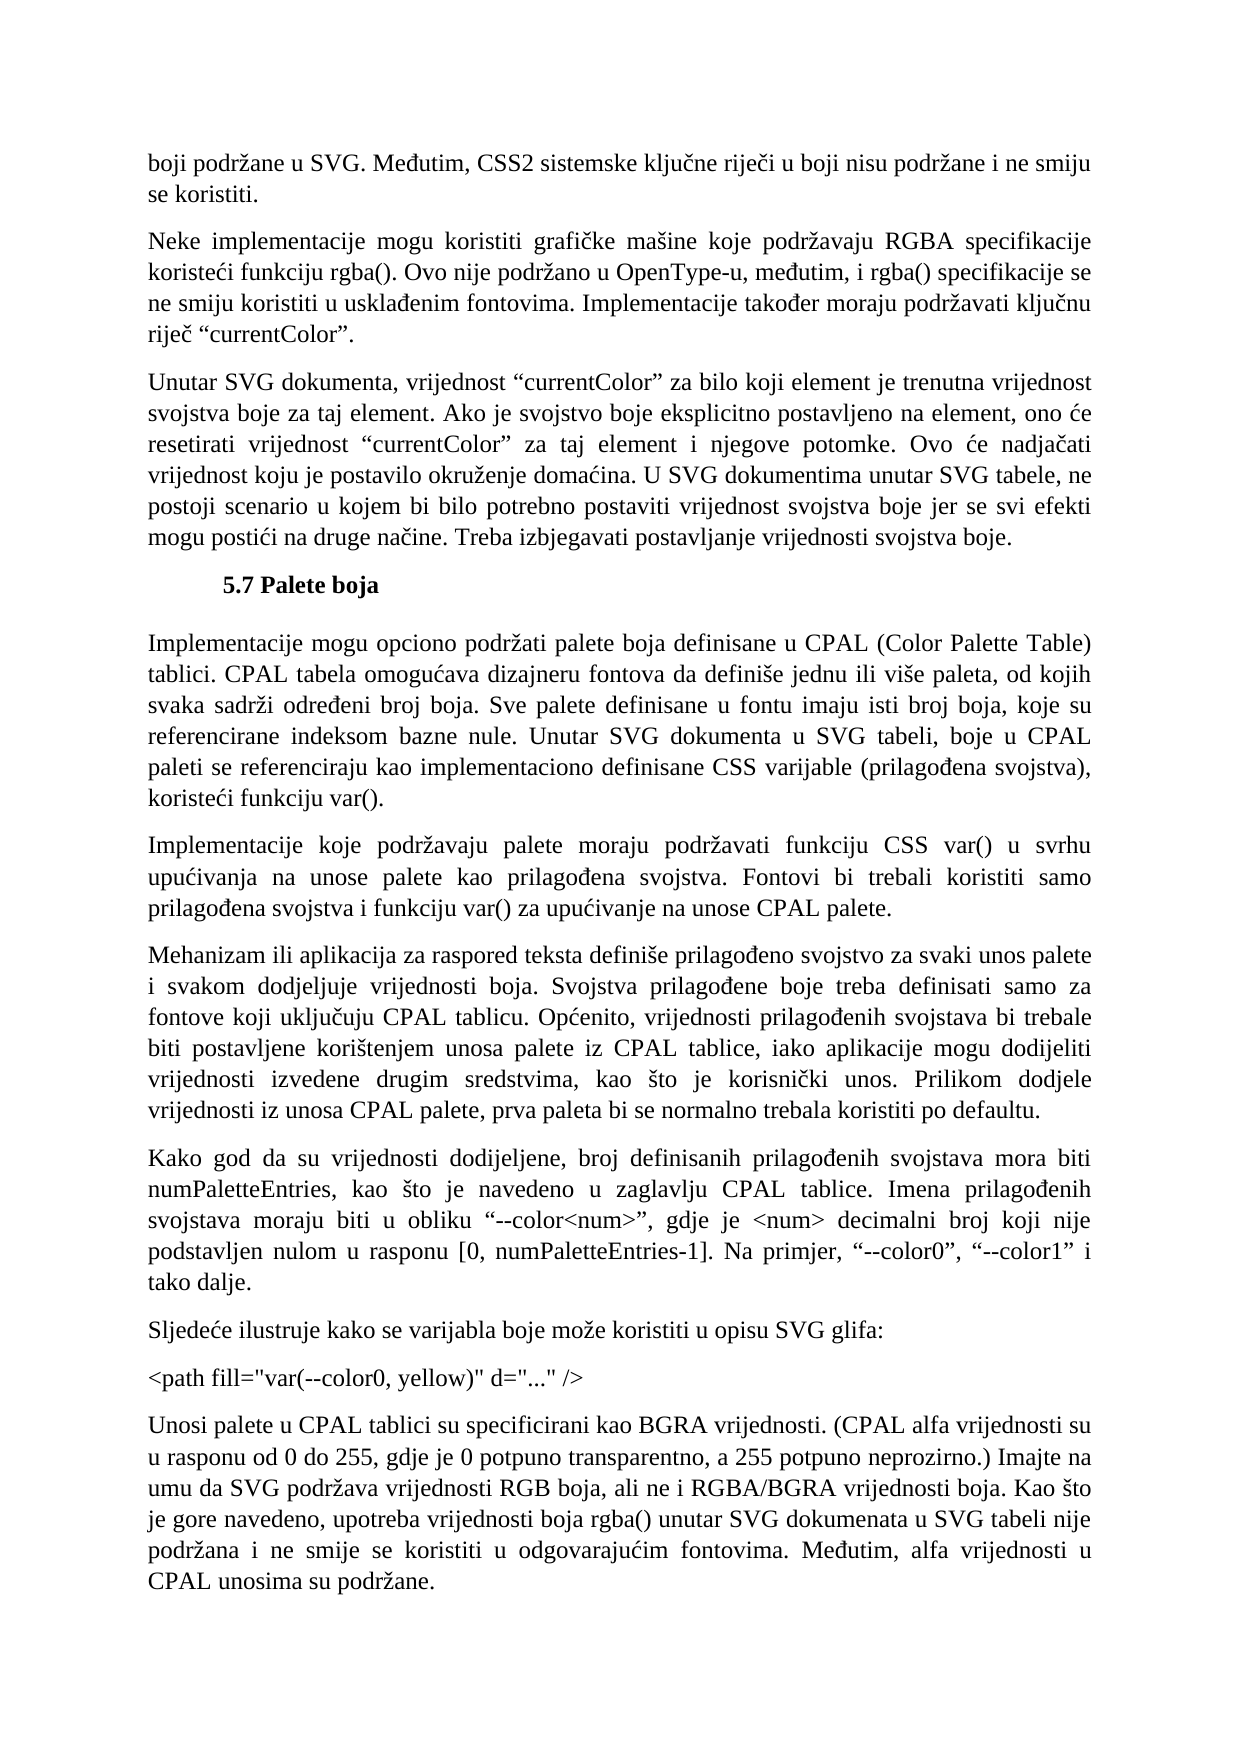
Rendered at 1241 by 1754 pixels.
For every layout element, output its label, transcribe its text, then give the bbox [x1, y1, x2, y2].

text Implementacije mogu opciono podržati palete boja definisane u CPAL (Color Palette Table) tablici. CPAL tabela omogućava dizajneru fontova da definiše jednu ili više paleta, od kojih svaka sadrži određeni broj boja. Sve palete definisane u fontu imaju isti broj boja, koje su referencirane indeksom bazne nule. Unutar SVG dokumenta u SVG tabeli, boje u CPAL paleti se referenciraju kao implementaciono definisane CSS varijable (prilagođena svojstva), koristeći funkciju var(). [148, 628, 1093, 812]
text Implementacije koje podržavaju palete moraju podržavati funkciju CSS var() u svrhu upućivanja na unose palete kao prilagođena svojstva. Fontovi bi trebali koristiti samo prilagođena svojstva i funkciju var() za upućivanje na unose CPAL palete. [148, 831, 1093, 921]
text Sljedeće ilustruje kako se varijabla boje može koristiti u opisu SVG glifa: [148, 1315, 1093, 1344]
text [148, 148, 1093, 207]
text Mehanizam ili aplikacija za raspored teksta definiše prilagođeno svojstvo za svaki unos palete i svakom dodjeljuje vrijednosti boja. Svojstva prilagođene boje treba definisati samo za fontove koji uključuju CPAL tablicu. Općenito, vrijednosti prilagođenih svojstava bi trebale biti postavljene korištenjem unosa palete iz CPAL tablice, iako aplikacije mogu dodijeliti vrijednosti izvedene drugim sredstvima, kao što je korisnički unos. Prilikom dodjele vrijednosti iz unosa CPAL palete, prva paleta bi se normalno trebala koristiti po defaultu. [148, 940, 1093, 1124]
text Neke implementacije mogu koristiti grafičke mašine koje podržavaju RGBA specifikacije koristeći funkciju rgba(). Ovo nije podržano u OpenType-u, međutim, i rgba() specifikacije se ne smiju koristiti u usklađenim fontovima. Implementacije također moraju podržavati ključnu riječ “currentColor”. [148, 226, 1093, 348]
text <path fill="var(--color0, yellow)" d="..." /> [148, 1363, 1093, 1392]
text Unosi palete u CPAL tablici su specificirani kao BGRA vrijednosti. (CPAL alfa vrijednosti su u rasponu od 0 do 255, gdje je 0 potpuno transparentno, a 255 potpuno neprozirno.) Imajte na umu da SVG podržava vrijednosti RGB boja, ali ne i RGBA/BGRA vrijednosti boja. Kao što je gore navedeno, upotreba vrijednosti boja rgba() unutar SVG dokumenata u SVG tabeli nije podržana i ne smije se koristiti u odgovarajućim fontovima. Međutim, alfa vrijednosti u CPAL unosima su podržane. [148, 1411, 1093, 1594]
text Kako god da su vrijednosti dodijeljene, broj definisanih prilagođenih svojstava mora biti numPaletteEntries, kao što je navedeno u zaglavlju CPAL tablice. Imena prilagođenih svojstava moraju biti u obliku “--color<num>”, gdje je <num> decimalni broj koji nije podstavljen nulom u rasponu [0, numPaletteEntries-1]. Na primjer, “--color0”, “--color1” i tako dalje. [148, 1143, 1093, 1296]
text Unutar SVG dokumenta, vrijednost “currentColor” za bilo koji element je trenutna vrijednost svojstva boje za taj element. Ako je svojstvo boje eksplicitno postavljeno na element, ono će resetirati vrijednost “currentColor” za taj element i njegove potomke. Ovo će nadjačati vrijednost koju je postavilo okruženje domaćina. U SVG dokumentima unutar SVG tabele, ne postoji scenario u kojem bi bilo potrebno postaviti vrijednost svojstva boje jer se svi efekti mogu postići na druge načine. Treba izbjegavati postavljanje vrijednosti svojstva boje. [148, 367, 1093, 551]
subtitle Palete boja [223, 570, 1093, 599]
